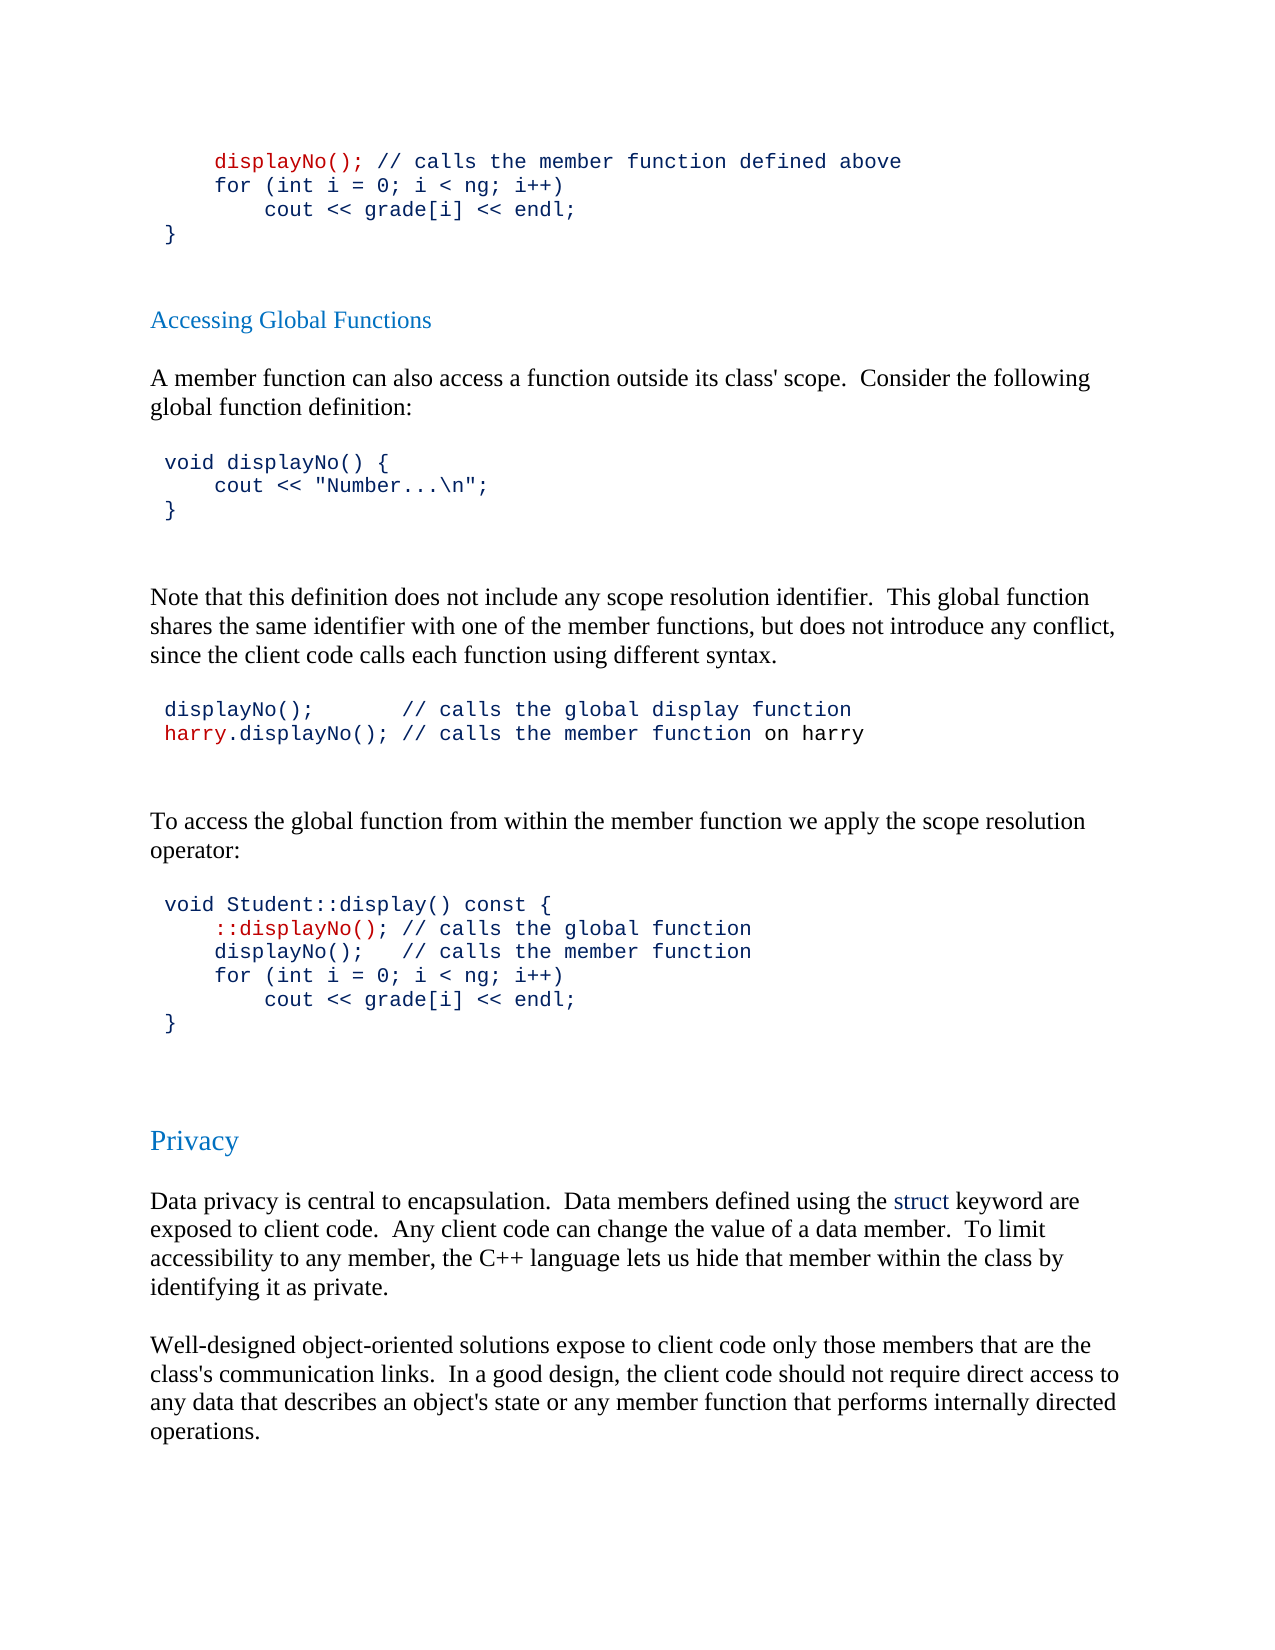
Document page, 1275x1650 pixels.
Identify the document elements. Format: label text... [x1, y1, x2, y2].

text To access the global function from within the member function we apply the scope resolution operator: [150, 806, 1125, 863]
table_header void Student::display() const { ::displayNo(); // calls the global function displayNo(); // calls the member function for (int i = 0; i < ng; i++) cout << grade[i] << endl; } [150, 893, 842, 1066]
text Accessing Global Functions [150, 306, 1125, 334]
text Well-designed object-oriented solutions expose to client code only those members that are the class's communication links. In a good design, the client code should not require direct access to any data that describes an object's state or any member function that performs internally directed operations. [150, 1330, 1125, 1445]
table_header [150, 150, 969, 276]
text Note that this definition does not include any scope resolution identifier. This global function shares the same identifier with one of the member functions, but does not introduce any conflict, since the client code calls each function using different syntax. [150, 582, 1125, 668]
text Data privacy is central to encapsulation. Data members defined using the struct keyword are exposed to client code. Any client code can change the value of a data member. To limit accessibility to any member, the C++ language lets us hide that member within the class by identifying it as private. [150, 1186, 1125, 1301]
text A member function can also access a function outside its class' scope. Consider the following global function definition: [150, 363, 1125, 421]
table_header displayNo(); // calls the global display function harry.displayNo(); // calls the member function on harry [150, 698, 910, 777]
table_header void displayNo() { cout << "Number...\n"; } [150, 450, 589, 553]
text Privacy [150, 1123, 1125, 1157]
